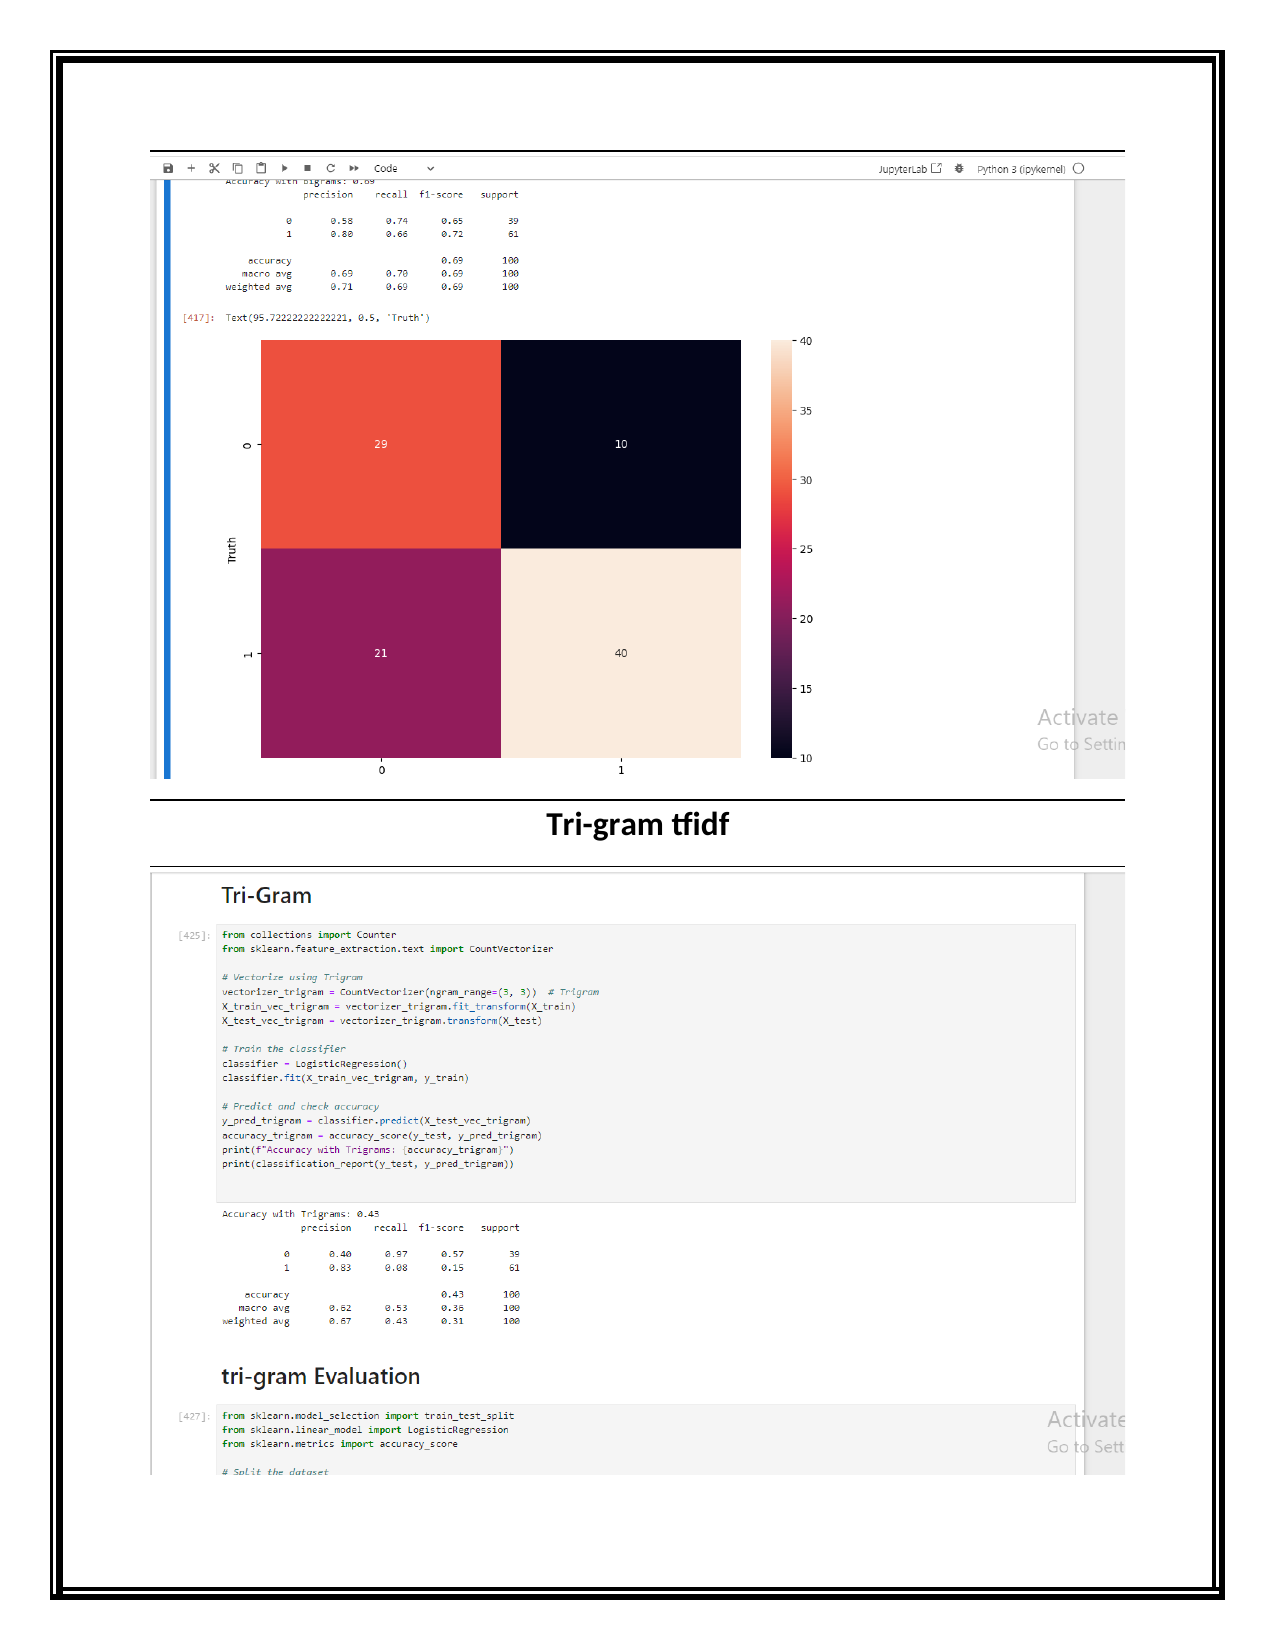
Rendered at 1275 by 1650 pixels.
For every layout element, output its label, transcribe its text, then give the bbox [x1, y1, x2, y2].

picture [150, 869, 1125, 1475]
text Tri-gram tfidf [150, 801, 1125, 846]
picture [150, 153, 1125, 779]
